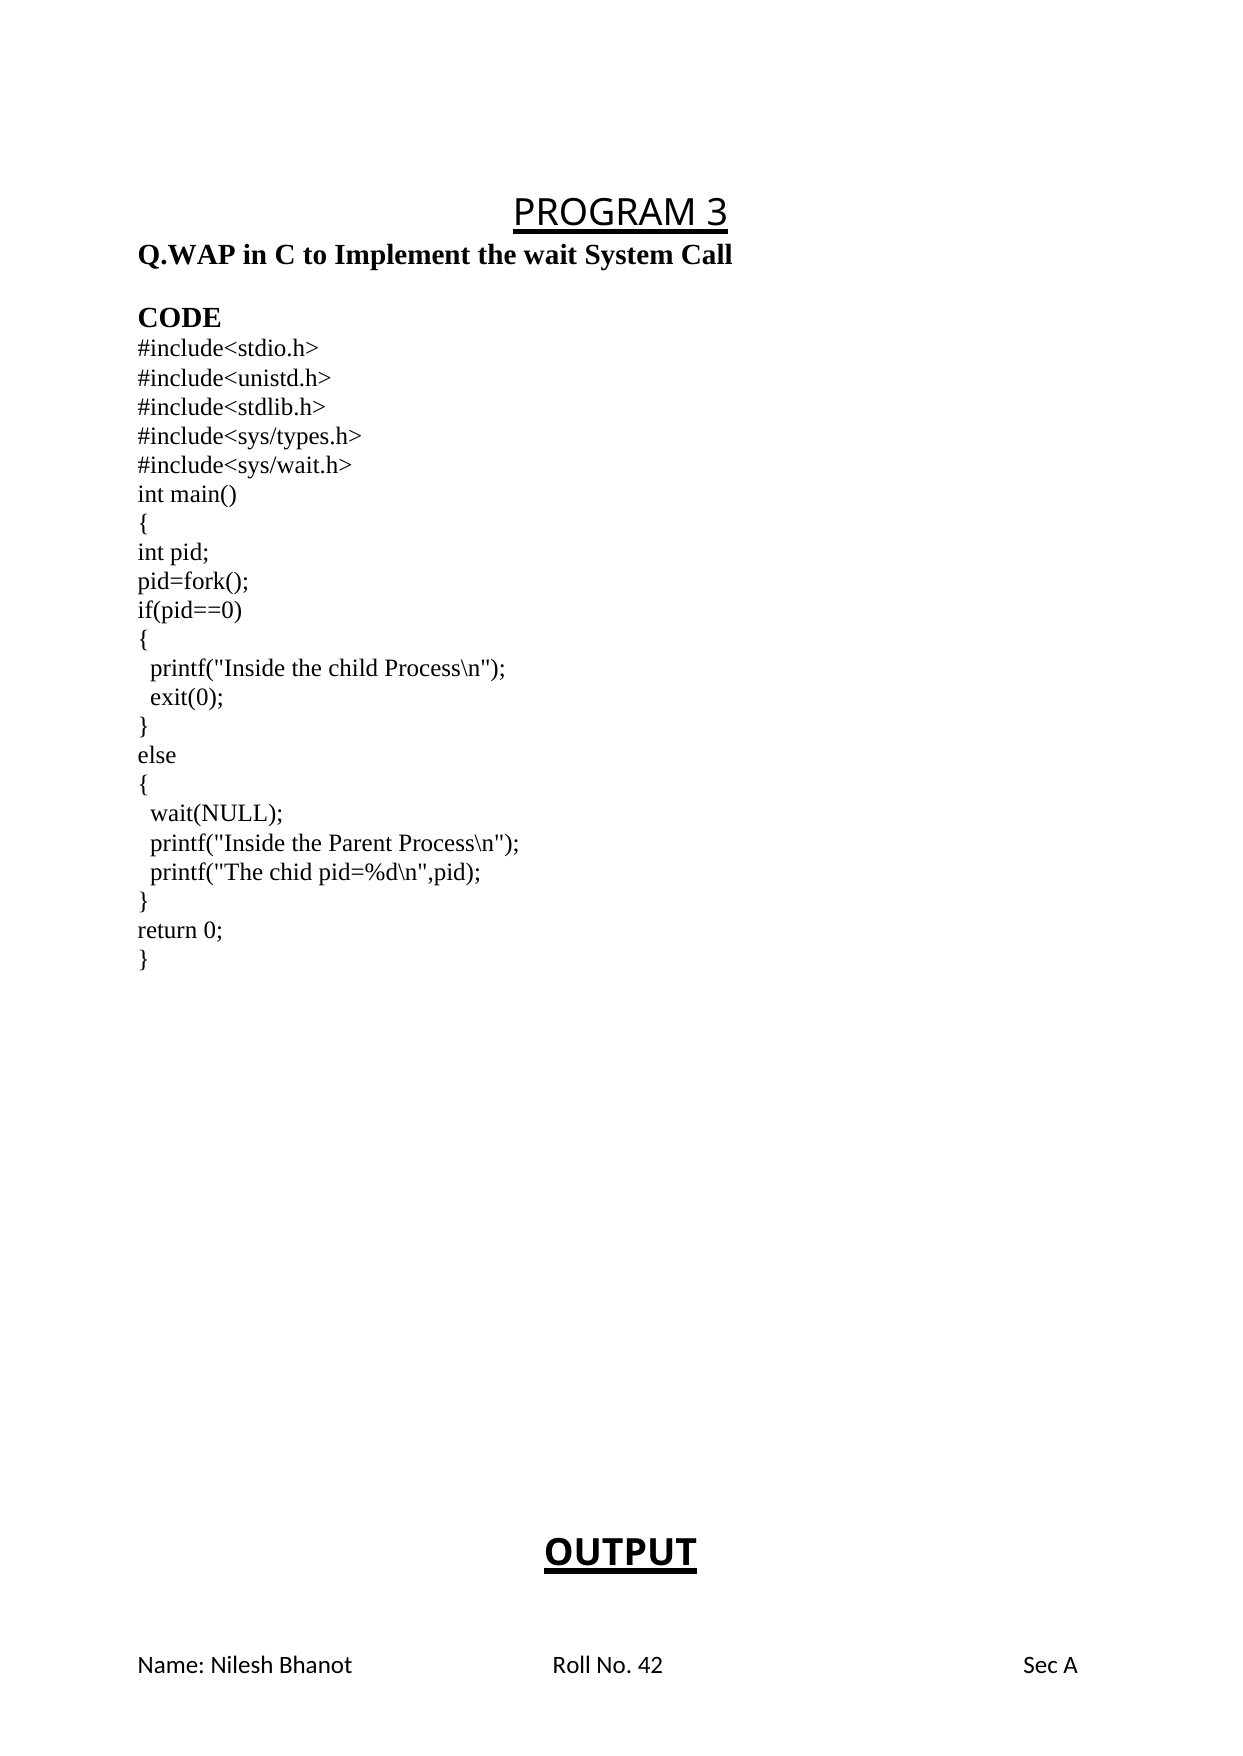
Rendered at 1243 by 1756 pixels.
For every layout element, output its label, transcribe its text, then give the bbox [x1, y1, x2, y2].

text #include<sys/types.h> [137, 421, 1103, 449]
text int pid; [137, 537, 1103, 566]
text #include<stdio.h> [137, 333, 1103, 362]
text Q.WAP in C to Implement the wait System Call [137, 237, 1103, 270]
text printf("The chid pid=%d\n",pid); [137, 857, 1103, 885]
text { [137, 624, 1103, 653]
text PROGRAM 3 [137, 185, 1103, 236]
text } [137, 944, 1103, 973]
text else [137, 740, 1103, 769]
text return 0; [137, 915, 1103, 943]
text { [137, 769, 1103, 798]
text } [137, 711, 1103, 740]
text #include<sys/wait.h> [137, 450, 1103, 478]
text if(pid==0) [137, 595, 1103, 624]
text OUTPUT [137, 1525, 1103, 1576]
text } [137, 886, 1103, 914]
text CODE [137, 300, 1103, 333]
text int main() [137, 479, 1103, 508]
text #include<stdlib.h> [137, 392, 1103, 420]
text exit(0); [137, 682, 1103, 711]
text wait(NULL); [137, 798, 1103, 827]
text pid=fork(); [137, 566, 1103, 595]
text { [137, 508, 1103, 537]
text printf("Inside the child Process\n"); [137, 653, 1103, 682]
text #include<unistd.h> [137, 363, 1103, 391]
text printf("Inside the Parent Process\n"); [137, 828, 1103, 856]
